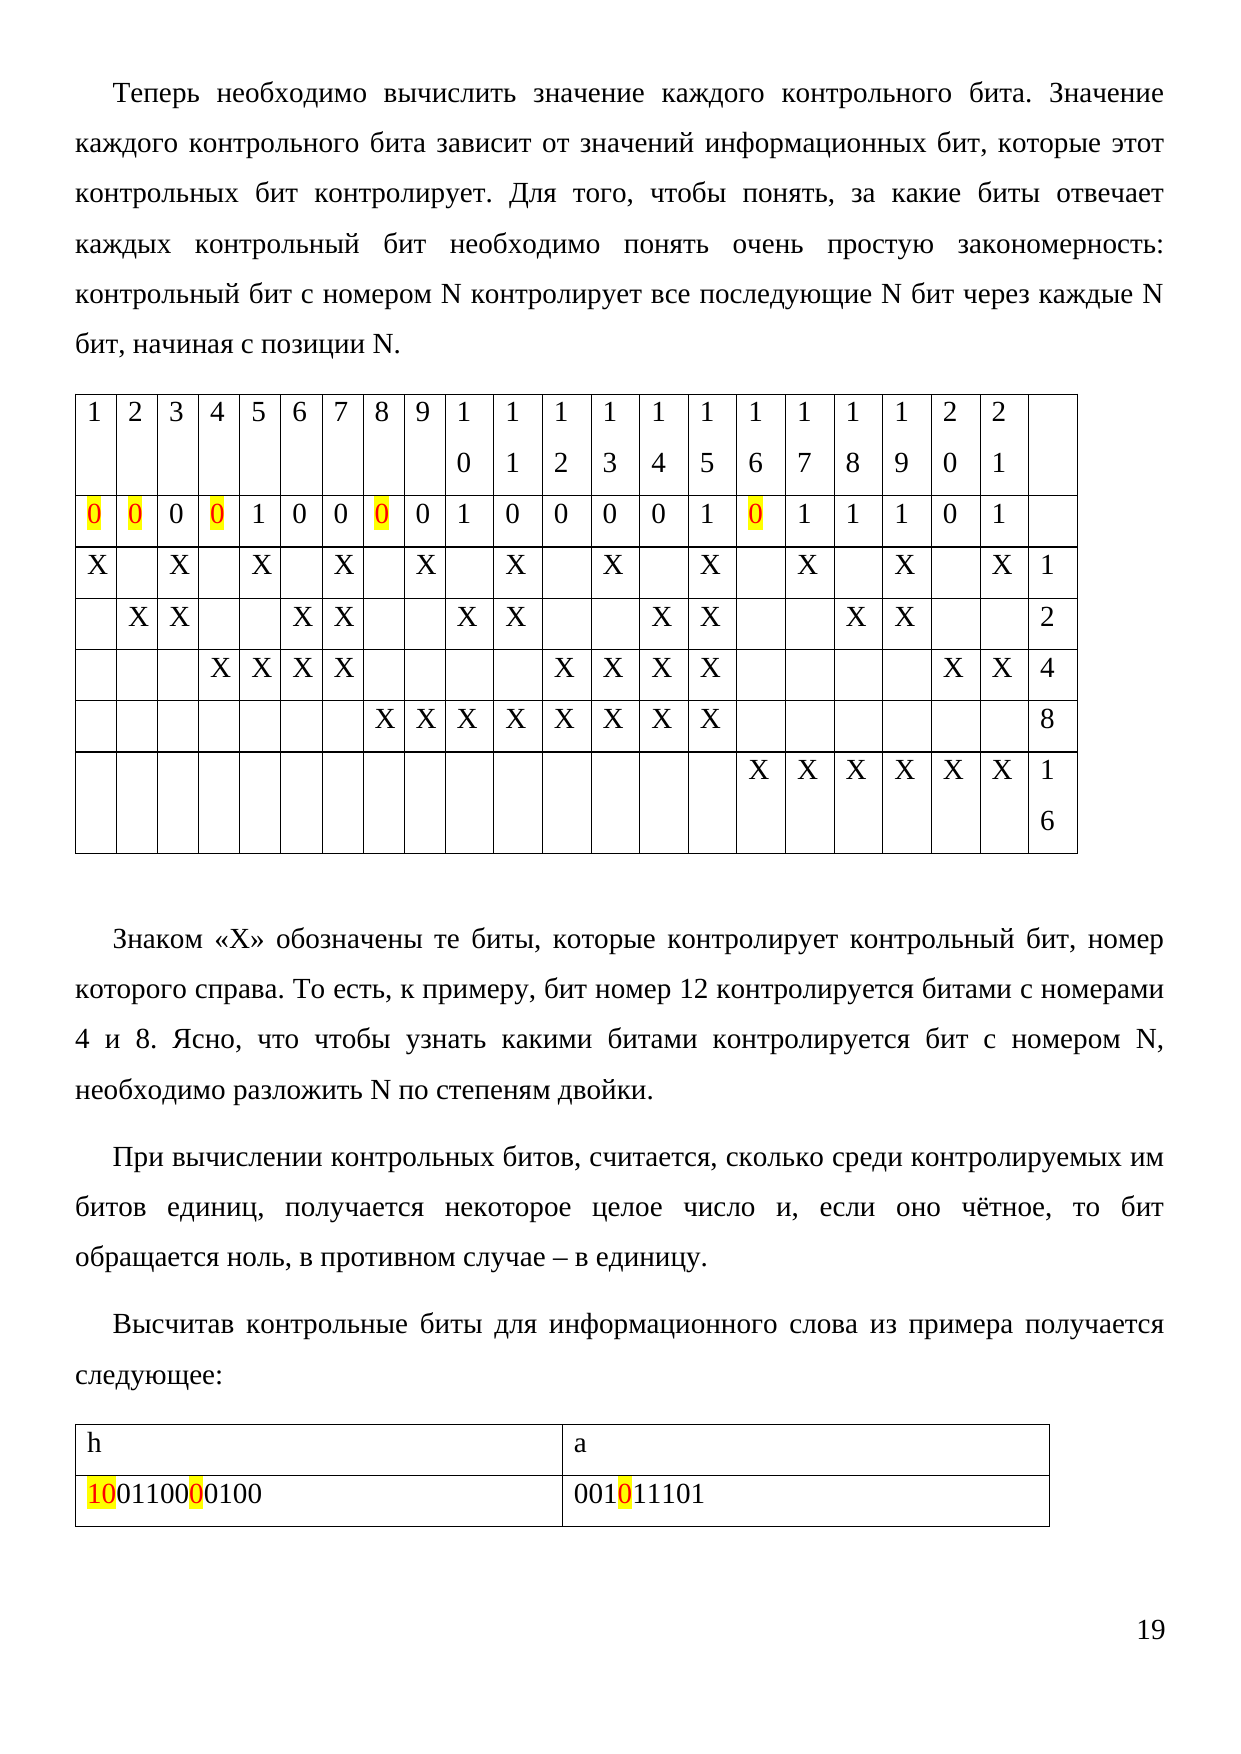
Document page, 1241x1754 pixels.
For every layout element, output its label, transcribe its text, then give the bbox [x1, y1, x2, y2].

table_cell 1 [981, 496, 1028, 546]
table_header 19 [883, 395, 931, 495]
text Высчитав контрольные биты для информационного слова из примера получается следующее: [75, 1306, 1165, 1390]
table_cell X [543, 650, 591, 700]
table_cell [786, 599, 834, 649]
table_cell X [689, 650, 736, 700]
table_cell [364, 599, 404, 649]
table_cell [737, 650, 785, 700]
table_cell 0 [592, 496, 639, 546]
table_cell [737, 599, 785, 649]
table_cell X [883, 599, 931, 649]
table_cell X [117, 599, 157, 649]
table_cell 0 [76, 496, 116, 546]
table_cell [158, 701, 198, 751]
table_cell X [640, 701, 688, 751]
table_cell 2 [1029, 599, 1077, 649]
table_cell X [932, 753, 980, 853]
table_header 11 [494, 395, 542, 495]
table_cell [199, 548, 239, 598]
table_cell 8 [1029, 701, 1077, 751]
table_cell X [76, 548, 116, 598]
table_cell X [981, 548, 1028, 598]
table_cell X [543, 701, 591, 751]
table_cell X [592, 701, 639, 751]
table_cell [446, 650, 493, 700]
table_cell [364, 548, 404, 598]
table_cell X [494, 701, 542, 751]
table_cell [117, 753, 157, 853]
table_cell [76, 753, 116, 853]
table_header 16 [737, 395, 785, 495]
table_cell [323, 701, 363, 751]
table_cell [240, 701, 280, 751]
table_cell [835, 701, 882, 751]
table_cell [737, 548, 785, 598]
table_header 8 [364, 395, 404, 495]
table_cell [76, 701, 116, 751]
table_cell X [737, 753, 785, 853]
table_cell [786, 650, 834, 700]
table_cell X [592, 548, 639, 598]
table_cell X [981, 650, 1028, 700]
table_cell X [640, 599, 688, 649]
table_cell X [323, 599, 363, 649]
table_cell X [158, 548, 198, 598]
table_cell X [981, 753, 1028, 853]
table_cell [158, 753, 198, 853]
table_cell X [240, 548, 280, 598]
table_cell [835, 548, 882, 598]
table_cell [158, 650, 198, 700]
table_header 15 [689, 395, 736, 495]
table_cell X [689, 548, 736, 598]
table_cell 0 [737, 496, 785, 546]
table_cell X [689, 701, 736, 751]
table_cell 1 [835, 496, 882, 546]
table_header 4 [199, 395, 239, 495]
table_cell X [494, 599, 542, 649]
table_cell 0 [199, 496, 239, 546]
table_cell 0 [117, 496, 157, 546]
table_cell [981, 599, 1028, 649]
table_cell X [446, 599, 493, 649]
table_cell X [786, 548, 834, 598]
table_cell X [640, 650, 688, 700]
table_header [1029, 395, 1077, 495]
table_header 2 [117, 395, 157, 495]
table_header 6 [281, 395, 322, 495]
table_cell [117, 701, 157, 751]
table_header 13 [592, 395, 639, 495]
table_cell X [786, 753, 834, 853]
table_cell [117, 650, 157, 700]
table_cell [737, 701, 785, 751]
table_cell 0 [494, 496, 542, 546]
table_cell X [323, 548, 363, 598]
table_cell [640, 753, 688, 853]
table_cell [323, 753, 363, 853]
table_cell [592, 599, 639, 649]
table_cell X [240, 650, 280, 700]
table_cell [543, 599, 591, 649]
table_header 10 [446, 395, 493, 495]
table_cell [240, 599, 280, 649]
table_cell [446, 548, 493, 598]
table_cell X [494, 548, 542, 598]
table_cell X [835, 599, 882, 649]
table_cell [1029, 496, 1077, 546]
table_cell [592, 753, 639, 853]
table_cell [689, 753, 736, 853]
table_cell [240, 753, 280, 853]
table_cell [981, 701, 1028, 751]
table_cell [281, 548, 322, 598]
table_cell X [883, 753, 931, 853]
table_cell 0 [543, 496, 591, 546]
table_cell [76, 599, 116, 649]
table_cell 1 [883, 496, 931, 546]
table_header 18 [835, 395, 882, 495]
table_cell [543, 548, 591, 598]
table_cell X [405, 548, 445, 598]
table_cell [76, 650, 116, 700]
table_cell 1 [240, 496, 280, 546]
table_cell [199, 599, 239, 649]
text Теперь необходимо вычислить значение каждого контрольного бита. Значение каждого контрольного бита зависит от значений информационных бит, которые этот контрольных бит контролирует. Для того, чтобы понять, за какие биты отвечает каждых контрольный бит необходимо понять очень простую закономерность: контрольный бит с номером N контролирует все последующие N бит через каждые N бит, начиная с позиции N. [75, 75, 1165, 360]
table_cell [405, 753, 445, 853]
table_cell [405, 599, 445, 649]
table_cell [883, 701, 931, 751]
table_cell 0 [158, 496, 198, 546]
table_header 1 [76, 395, 116, 495]
table_cell X [323, 650, 363, 700]
table_header 21 [981, 395, 1028, 495]
table_header 3 [158, 395, 198, 495]
table_cell 4 [1029, 650, 1077, 700]
table_cell 0 [405, 496, 445, 546]
table_cell [932, 548, 980, 598]
table_cell 0 [640, 496, 688, 546]
table_cell [494, 650, 542, 700]
table_cell 0 [932, 496, 980, 546]
table_cell [835, 650, 882, 700]
table_cell X [689, 599, 736, 649]
table_cell [932, 599, 980, 649]
table_cell X [592, 650, 639, 700]
table_cell [281, 701, 322, 751]
table_header 14 [640, 395, 688, 495]
table_cell X [405, 701, 445, 751]
table_cell [543, 753, 591, 853]
table_header 17 [786, 395, 834, 495]
table_cell [364, 650, 404, 700]
table_cell [281, 753, 322, 853]
table_cell X [364, 701, 404, 751]
table_cell 100110000100 [76, 1476, 562, 1526]
table_cell [640, 548, 688, 598]
text При вычислении контрольных битов, считается, сколько среди контролируемых им битов единиц, получается некоторое целое число и, если оно чётное, то бит обращается ноль, в противном случае – в единицу. [75, 1139, 1165, 1273]
text Знаком «X» обозначены те биты, которые контролирует контрольный бит, номер которого справа. То есть, к примеру, бит номер 12 контролируется битами с номерами 4 и 8. Ясно, что чтобы узнать какими битами контролируется бит с номером N, необходимо разложить N по степеням двойки. [75, 921, 1165, 1105]
table_cell 1 [1029, 548, 1077, 598]
table_header 7 [323, 395, 363, 495]
table_cell [932, 701, 980, 751]
table_cell X [158, 599, 198, 649]
table_cell 1 [689, 496, 736, 546]
table_cell X [199, 650, 239, 700]
table_cell 1 [446, 496, 493, 546]
table_header 12 [543, 395, 591, 495]
table_cell [199, 753, 239, 853]
table_header h [76, 1425, 562, 1475]
table_cell 0 [281, 496, 322, 546]
table_cell 1 [786, 496, 834, 546]
table_cell X [281, 599, 322, 649]
table_header a [563, 1425, 1049, 1475]
table_cell X [932, 650, 980, 700]
table_cell X [883, 548, 931, 598]
table_header 5 [240, 395, 280, 495]
table_cell [446, 753, 493, 853]
table_cell [494, 753, 542, 853]
table_cell X [281, 650, 322, 700]
table_cell 0 [364, 496, 404, 546]
table_header 20 [932, 395, 980, 495]
table_cell 001011101 [563, 1476, 1049, 1526]
table_header 9 [405, 395, 445, 495]
table_cell [117, 548, 157, 598]
table_cell 16 [1029, 753, 1077, 853]
table_cell X [446, 701, 493, 751]
table_cell [883, 650, 931, 700]
table_cell [364, 753, 404, 853]
table_cell 0 [323, 496, 363, 546]
table_cell X [835, 753, 882, 853]
table_cell [786, 701, 834, 751]
table_cell [405, 650, 445, 700]
table_cell [199, 701, 239, 751]
